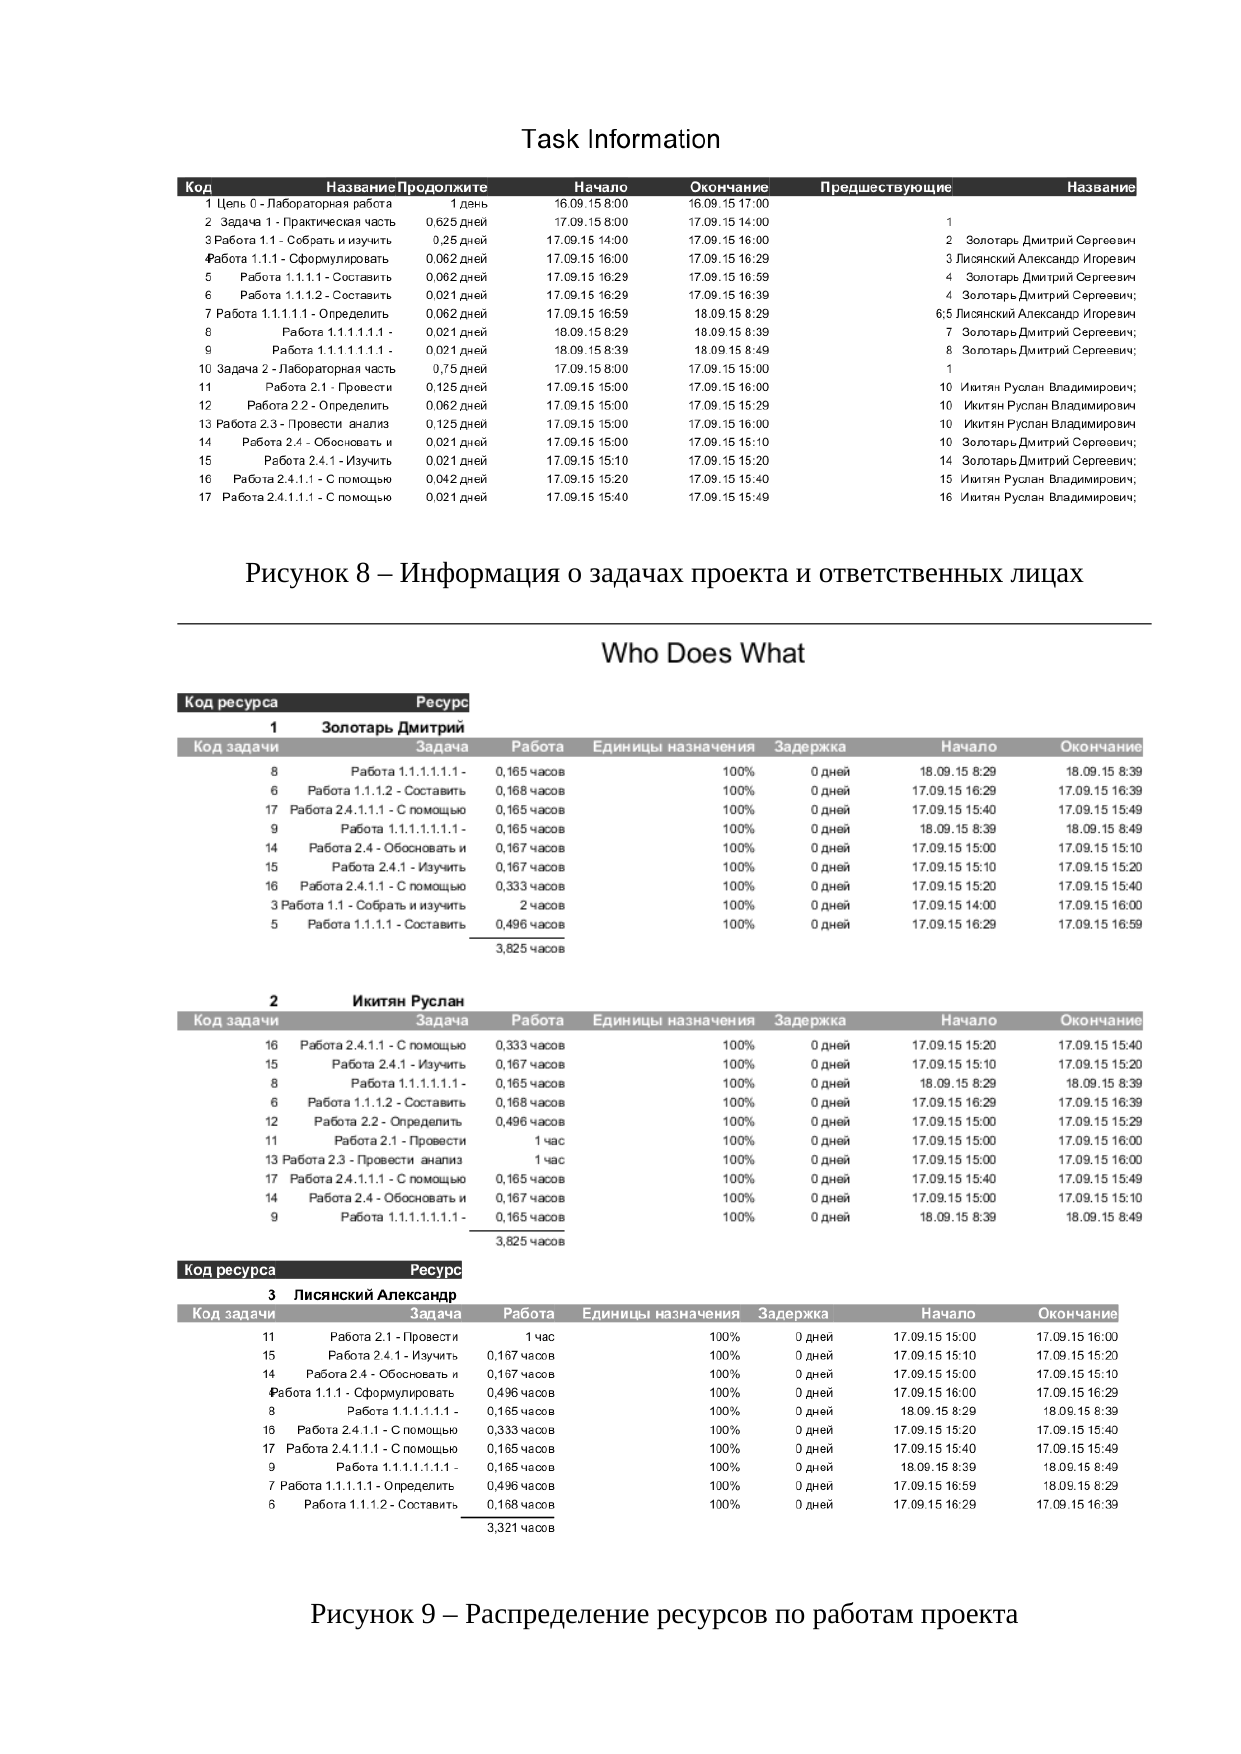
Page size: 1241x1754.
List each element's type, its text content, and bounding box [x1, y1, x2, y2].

picture [177, 622, 1152, 1563]
picture [177, 118, 1152, 522]
text Рисунок 8 – Информация о задачах проекта и ответственных лицах [177, 555, 1152, 589]
text Рисунок 9 – Распределение ресурсов по работам проекта [177, 1596, 1152, 1629]
